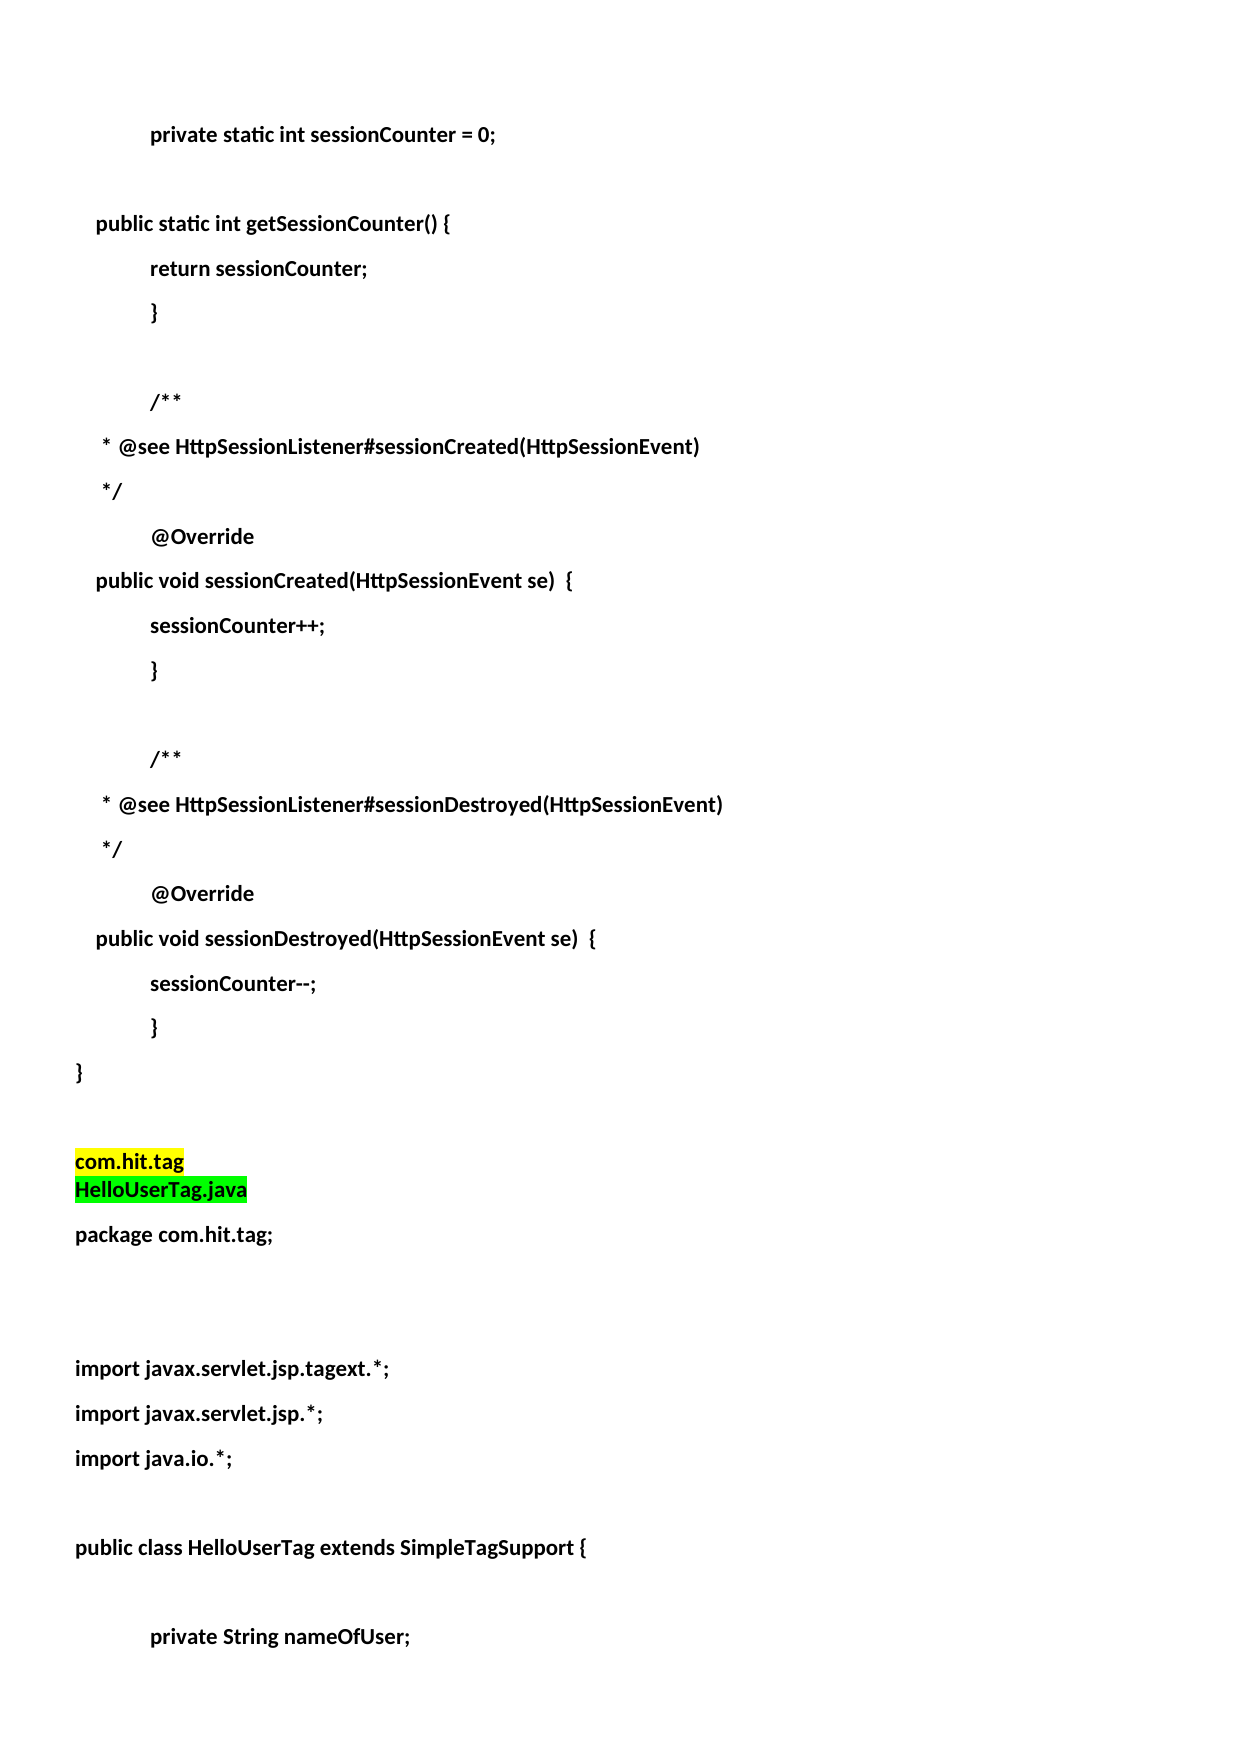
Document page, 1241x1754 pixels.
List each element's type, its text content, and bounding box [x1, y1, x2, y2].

text } [75, 656, 1165, 684]
text import javax.servlet.jsp.*; [75, 1399, 1165, 1427]
text import java.io.*; [75, 1444, 1165, 1472]
text * @see HttpSessionListener#sessionCreated(HttpSessionEvent) [75, 432, 1165, 461]
text return sessionCounter; [75, 254, 1165, 282]
text */ [75, 477, 1165, 505]
text */ [75, 835, 1165, 863]
text public void sessionDestroyed(HttpSessionEvent se) { [75, 924, 1165, 952]
text public static int getSessionCounter() { [75, 209, 1165, 237]
text @Override [75, 522, 1165, 550]
text private static int sessionCounter = 0; [75, 120, 1165, 148]
text private String nameOfUser; [75, 1622, 1165, 1650]
text import javax.servlet.jsp.tagext.*; [75, 1354, 1165, 1382]
text } [75, 1013, 1165, 1041]
text /** [75, 745, 1165, 773]
text public void sessionCreated(HttpSessionEvent se) { [75, 567, 1165, 594]
text sessionCounter++; [75, 611, 1165, 639]
text * @see HttpSessionListener#sessionDestroyed(HttpSessionEvent) [75, 790, 1165, 818]
text com.hit.tag HelloUserTag.java [75, 1147, 1165, 1203]
text } [75, 298, 1165, 326]
text } [75, 1058, 1165, 1086]
text package com.hit.tag; [75, 1220, 1165, 1248]
text public class HelloUserTag extends SimpleTagSupport { [75, 1533, 1165, 1561]
text sessionCounter--; [75, 969, 1165, 997]
text /** [75, 388, 1165, 416]
text @Override [75, 879, 1165, 907]
